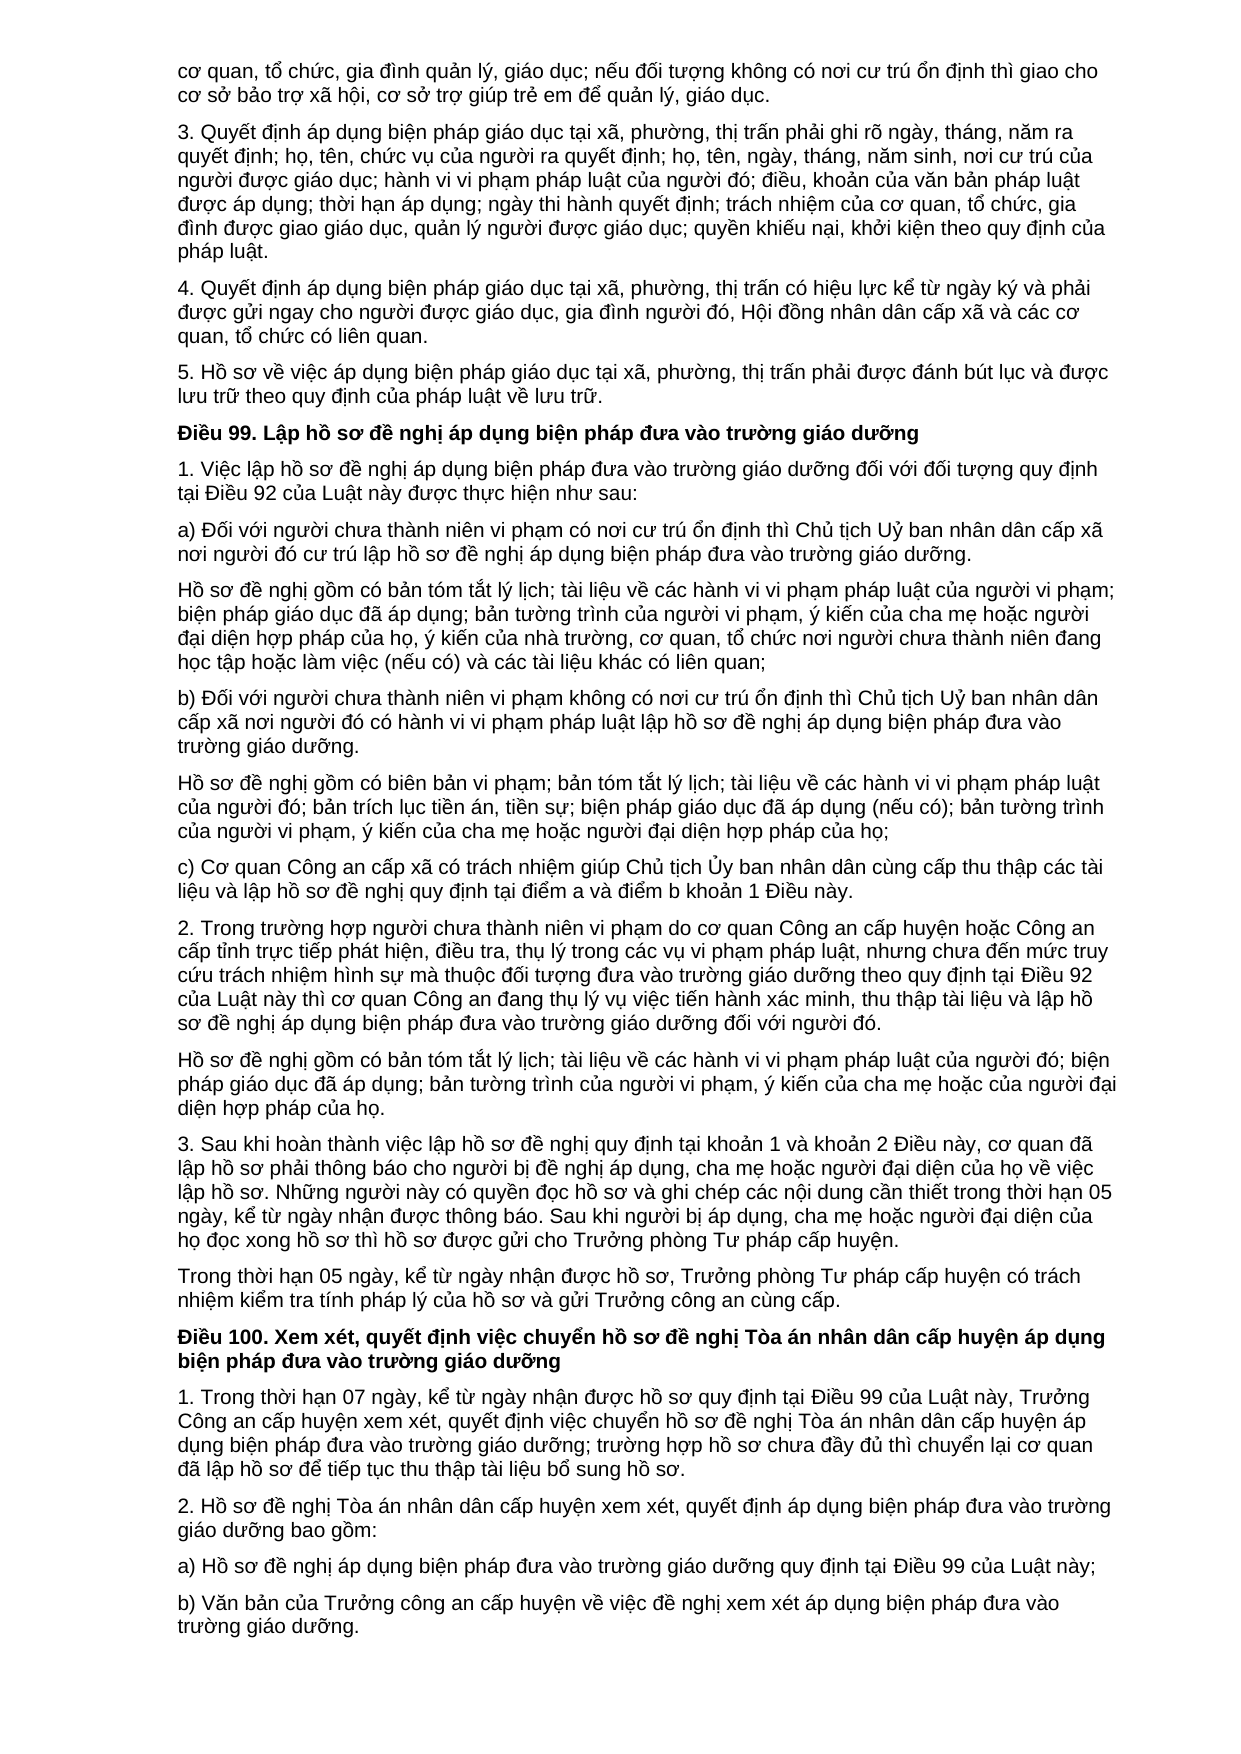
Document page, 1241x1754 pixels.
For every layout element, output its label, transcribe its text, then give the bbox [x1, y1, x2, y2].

text 3. Sau khi hoàn thành việc lập hồ sơ đề nghị quy định tại khoản 1 và khoản 2 Điều này, cơ quan đã lập hồ sơ phải thông báo cho người bị đề nghị áp dụng, cha mẹ hoặc người đại diện của họ về việc lập hồ sơ. Những người này có quyền đọc hồ sơ và ghi chép các nội dung cần thiết trong thời hạn 05 ngày, kể từ ngày nhận được thông báo. Sau khi người bị áp dụng, cha mẹ hoặc người đại diện của họ đọc xong hồ sơ thì hồ sơ được gửi cho Trưởng phòng Tư pháp cấp huyện. [177, 1132, 1122, 1252]
text 1. Việc lập hồ sơ đề nghị áp dụng biện pháp đưa vào trường giáo dưỡng đối với đối tượng quy định tại Điều 92 của Luật này được thực hiện như sau: [177, 457, 1122, 505]
text Trong thời hạn 05 ngày, kể từ ngày nhận được hồ sơ, Trưởng phòng Tư pháp cấp huyện có trách nhiệm kiểm tra tính pháp lý của hồ sơ và gửi Trưởng công an cùng cấp. [177, 1264, 1122, 1312]
text 3. Quyết định áp dụng biện pháp giáo dục tại xã, phường, thị trấn phải ghi rõ ngày, tháng, năm ra quyết định; họ, tên, chức vụ của người ra quyết định; họ, tên, ngày, tháng, năm sinh, nơi cư trú của người được giáo dục; hành vi vi phạm pháp luật của người đó; điều, khoản của văn bản pháp luật được áp dụng; thời hạn áp dụng; ngày thi hành quyết định; trách nhiệm của cơ quan, tổ chức, gia đình được giao giáo dục, quản lý người được giáo dục; quyền khiếu nại, khởi kiện theo quy định của pháp luật. [177, 119, 1122, 263]
text 4. Quyết định áp dụng biện pháp giáo dục tại xã, phường, thị trấn có hiệu lực kể từ ngày ký và phải được gửi ngay cho người được giáo dục, gia đình người đó, Hội đồng nhân dân cấp xã và các cơ quan, tổ chức có liên quan. [177, 276, 1122, 348]
text a) Hồ sơ đề nghị áp dụng biện pháp đưa vào trường giáo dưỡng quy định tại Điều 99 của Luật này; [177, 1554, 1122, 1578]
text b) Văn bản của Trưởng công an cấp huyện về việc đề nghị xem xét áp dụng biện pháp đưa vào trường giáo dưỡng. [177, 1590, 1122, 1638]
text 1. Trong thời hạn 07 ngày, kể từ ngày nhận được hồ sơ quy định tại Điều 99 của Luật này, Trưởng Công an cấp huyện xem xét, quyết định việc chuyển hồ sơ đề nghị Tòa án nhân dân cấp huyện áp dụng biện pháp đưa vào trường giáo dưỡng; trường hợp hồ sơ chưa đầy đủ thì chuyển lại cơ quan đã lập hồ sơ để tiếp tục thu thập tài liệu bổ sung hồ sơ. [177, 1385, 1122, 1481]
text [177, 59, 1122, 107]
text Điều 100. Xem xét, quyết định việc chuyển hồ sơ đề nghị Tòa án nhân dân cấp huyện áp dụng biện pháp đưa vào trường giáo dưỡng [177, 1325, 1122, 1373]
text 2. Hồ sơ đề nghị Tòa án nhân dân cấp huyện xem xét, quyết định áp dụng biện pháp đưa vào trường giáo dưỡng bao gồm: [177, 1493, 1122, 1541]
text c) Cơ quan Công an cấp xã có trách nhiệm giúp Chủ tịch Ủy ban nhân dân cùng cấp thu thập các tài liệu và lập hồ sơ đề nghị quy định tại điểm a và điểm b khoản 1 Điều này. [177, 855, 1122, 903]
text 5. Hồ sơ về việc áp dụng biện pháp giáo dục tại xã, phường, thị trấn phải được đánh bút lục và được lưu trữ theo quy định của pháp luật về lưu trữ. [177, 360, 1122, 408]
text Hồ sơ đề nghị gồm có bản tóm tắt lý lịch; tài liệu về các hành vi vi phạm pháp luật của người vi phạm; biện pháp giáo dục đã áp dụng; bản tường trình của người vi phạm, ý kiến của cha mẹ hoặc người đại diện hợp pháp của họ, ý kiến của nhà trường, cơ quan, tổ chức nơi người chưa thành niên đang học tập hoặc làm việc (nếu có) và các tài liệu khác có liên quan; [177, 578, 1122, 674]
text Hồ sơ đề nghị gồm có bản tóm tắt lý lịch; tài liệu về các hành vi vi phạm pháp luật của người đó; biện pháp giáo dục đã áp dụng; bản tường trình của người vi phạm, ý kiến của cha mẹ hoặc của người đại diện hợp pháp của họ. [177, 1048, 1122, 1119]
text 2. Trong trường hợp người chưa thành niên vi phạm do cơ quan Công an cấp huyện hoặc Công an cấp tỉnh trực tiếp phát hiện, điều tra, thụ lý trong các vụ vi phạm pháp luật, nhưng chưa đến mức truy cứu trách nhiệm hình sự mà thuộc đối tượng đưa vào trường giáo dưỡng theo quy định tại Điều 92 của Luật này thì cơ quan Công an đang thụ lý vụ việc tiến hành xác minh, thu thập tài liệu và lập hồ sơ đề nghị áp dụng biện pháp đưa vào trường giáo dưỡng đối với người đó. [177, 915, 1122, 1035]
text Điều 99. Lập hồ sơ đề nghị áp dụng biện pháp đưa vào trường giáo dưỡng [177, 421, 1122, 444]
text a) Đối với người chưa thành niên vi phạm có nơi cư trú ổn định thì Chủ tịch Uỷ ban nhân dân cấp xã nơi người đó cư trú lập hồ sơ đề nghị áp dụng biện pháp đưa vào trường giáo dưỡng. [177, 517, 1122, 565]
text b) Đối với người chưa thành niên vi phạm không có nơi cư trú ổn định thì Chủ tịch Uỷ ban nhân dân cấp xã nơi người đó có hành vi vi phạm pháp luật lập hồ sơ đề nghị áp dụng biện pháp đưa vào trường giáo dưỡng. [177, 686, 1122, 758]
text Hồ sơ đề nghị gồm có biên bản vi phạm; bản tóm tắt lý lịch; tài liệu về các hành vi vi phạm pháp luật của người đó; bản trích lục tiền án, tiền sự; biện pháp giáo dục đã áp dụng (nếu có); bản tường trình của người vi phạm, ý kiến của cha mẹ hoặc người đại diện hợp pháp của họ; [177, 771, 1122, 842]
